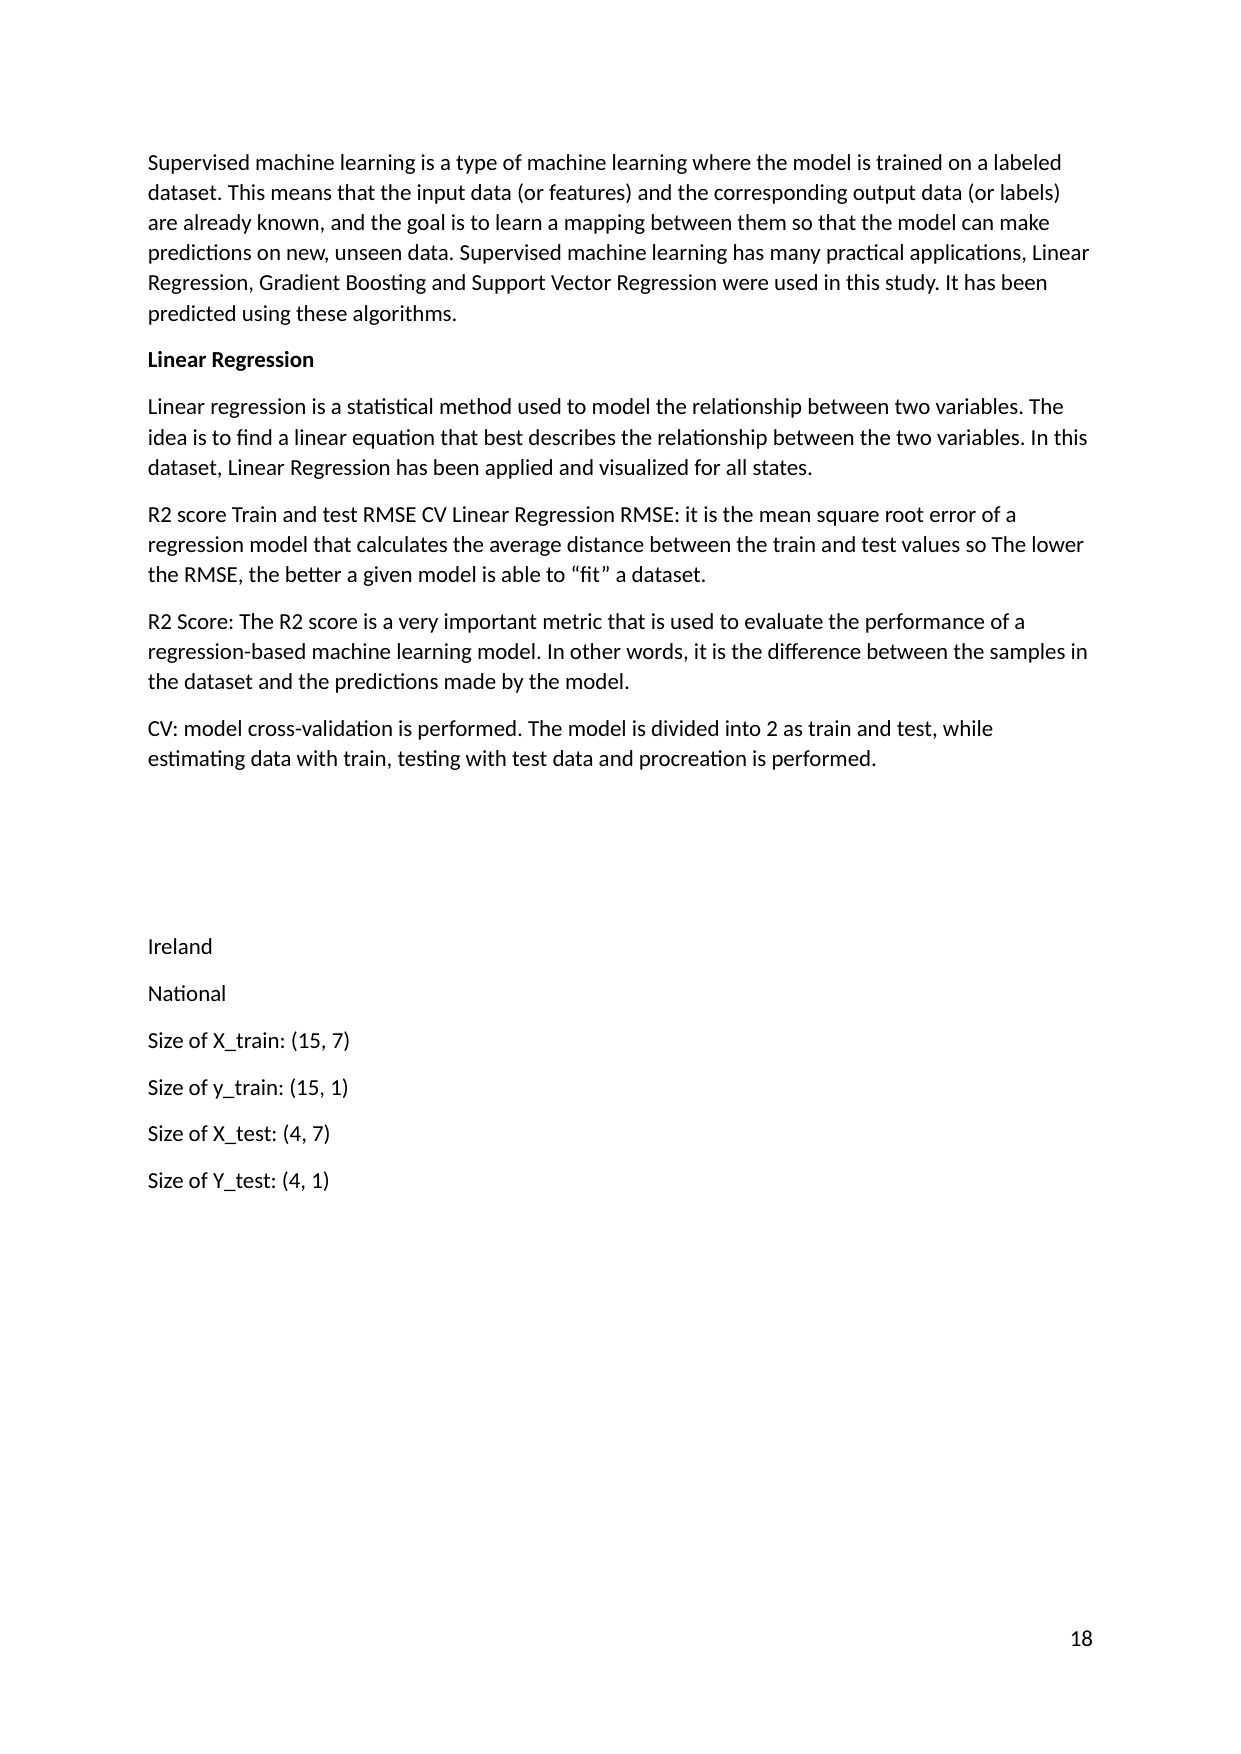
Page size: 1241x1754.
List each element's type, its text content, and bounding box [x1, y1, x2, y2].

text Linear Regression [148, 346, 1093, 373]
text Size of X_test: (4, 7) [148, 1119, 1093, 1147]
text Ireland [148, 932, 1093, 960]
text R2 Score: The R2 score is a very important metric that is used to evaluate the performance of a regression-based machine learning model. In other words, it is the difference between the samples in the dataset and the predictions made by the model. [148, 607, 1093, 695]
text Size of y_train: (15, 1) [148, 1073, 1093, 1101]
text Linear regression is a statistical method used to model the relationship between two variables. The idea is to find a linear equation that best describes the relationship between the two variables. In this dataset, Linear Regression has been applied and visualized for all states. [148, 392, 1093, 481]
text National [148, 979, 1093, 1007]
text R2 score Train and test RMSE CV Linear Regression RMSE: it is the mean square root error of a regression model that calculates the average distance between the train and test values so The lower the RMSE, the better a given model is able to “fit” a dataset. [148, 500, 1093, 588]
text Size of X_train: (15, 7) [148, 1026, 1093, 1054]
text Size of Y_test: (4, 1) [148, 1166, 1093, 1194]
text CV: model cross-validation is performed. The model is divided into 2 as train and test, while estimating data with train, testing with test data and procreation is performed. [148, 714, 1093, 772]
text Supervised machine learning is a type of machine learning where the model is trained on a labeled dataset. This means that the input data (or features) and the corresponding output data (or labels) are already known, and the goal is to learn a mapping between them so that the model can make predictions on new, unseen data. Supervised machine learning has many practical applications, Linear Regression, Gradient Boosting and Support Vector Regression were used in this study. It has been predicted using these algorithms. [148, 148, 1093, 327]
